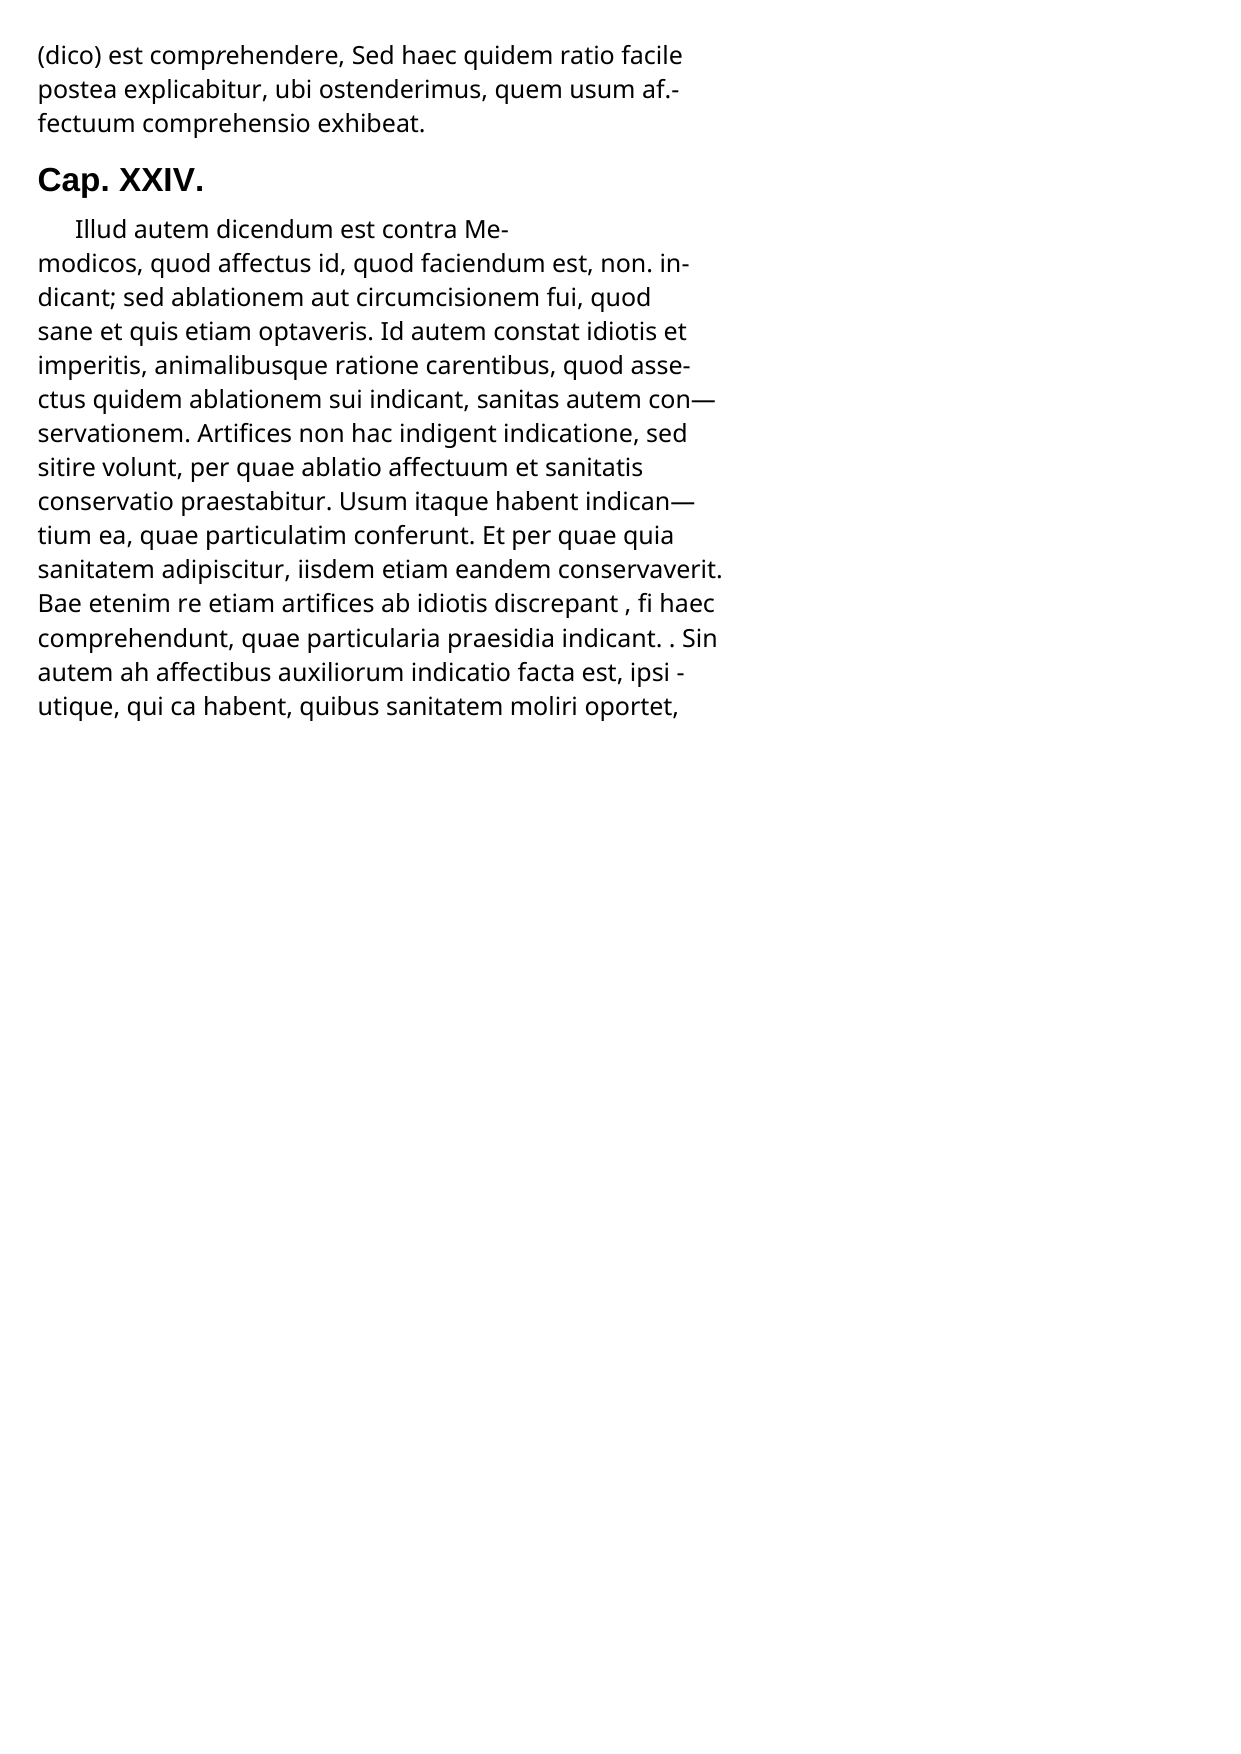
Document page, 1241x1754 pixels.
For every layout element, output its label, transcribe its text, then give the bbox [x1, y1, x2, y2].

text (dico) est comprehendere, Sed haec quidem ratio facile postea explicabitur, ubi ostenderimus, quem usum af.- fectuum comprehensio exhibeat. [37, 37, 1203, 140]
text Illud autem dicendum est contra Me- modicos, quod affectus id, quod faciendum est, non. in- dicant; sed ablationem aut circumcisionem fui, quod sane et quis etiam optaveris. Id autem constat idiotis et imperitis, animalibusque ratione carentibus, quod asse- ctus quidem ablationem sui indicant, sanitas autem con— servationem. Artifices non hac indigent indicatione, sed sitire volunt, per quae ablatio affectuum et sanitatis conservatio praestabitur. Usum itaque habent indican— tium ea, quae particulatim conferunt. Et per quae quia sanitatem adipiscitur, iisdem etiam eandem conservaverit. Bae etenim re etiam artifices ab idiotis discrepant , fi haec comprehendunt, quae particularia praesidia indicant. . Sin autem ah affectibus auxiliorum indicatio facta est, ipsi - utique, qui ca habent, quibus sanitatem moliri oportet, [37, 211, 1203, 722]
subtitle Cap. XXIV. [37, 161, 1203, 199]
